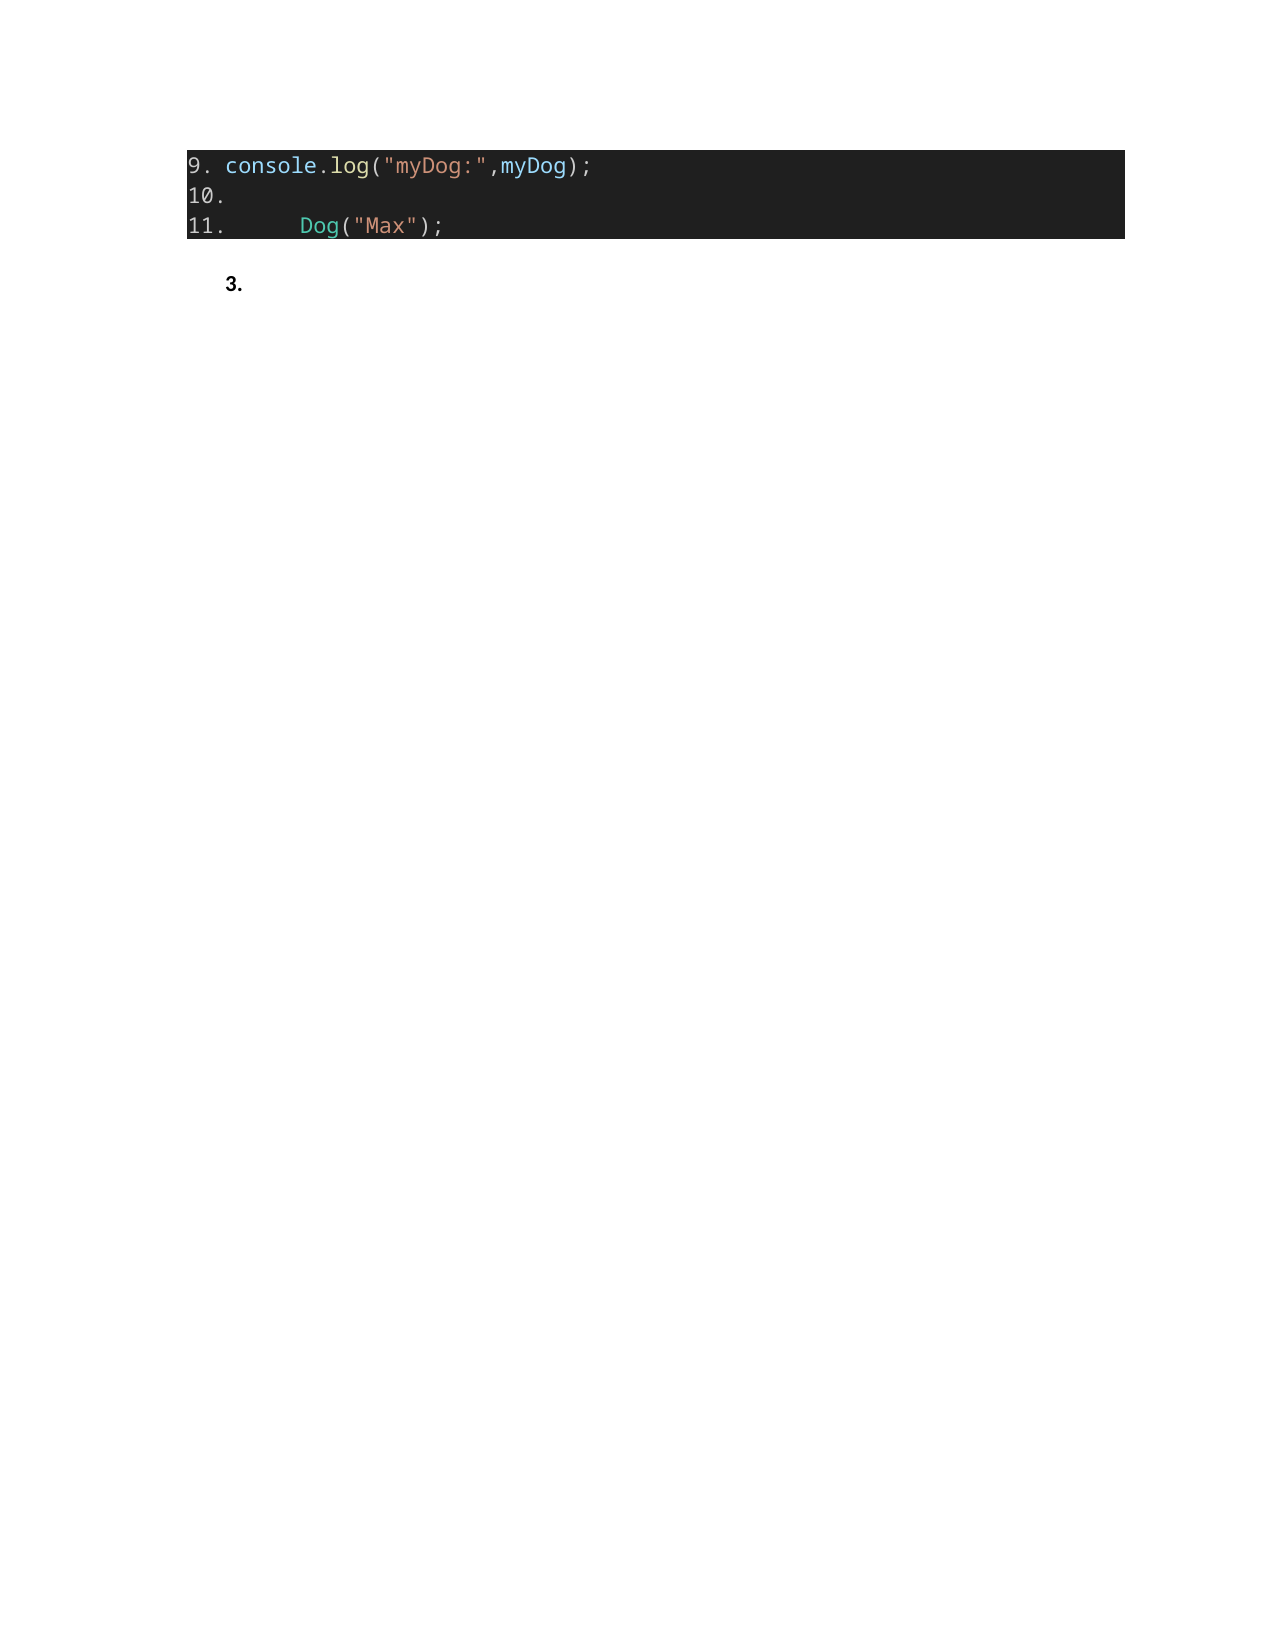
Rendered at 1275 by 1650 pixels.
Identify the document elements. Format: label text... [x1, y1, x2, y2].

list console.log("myDog:",myDog); [187, 150, 1125, 180]
list 3. [225, 269, 1125, 298]
list Dog("Max"); [187, 209, 1125, 239]
